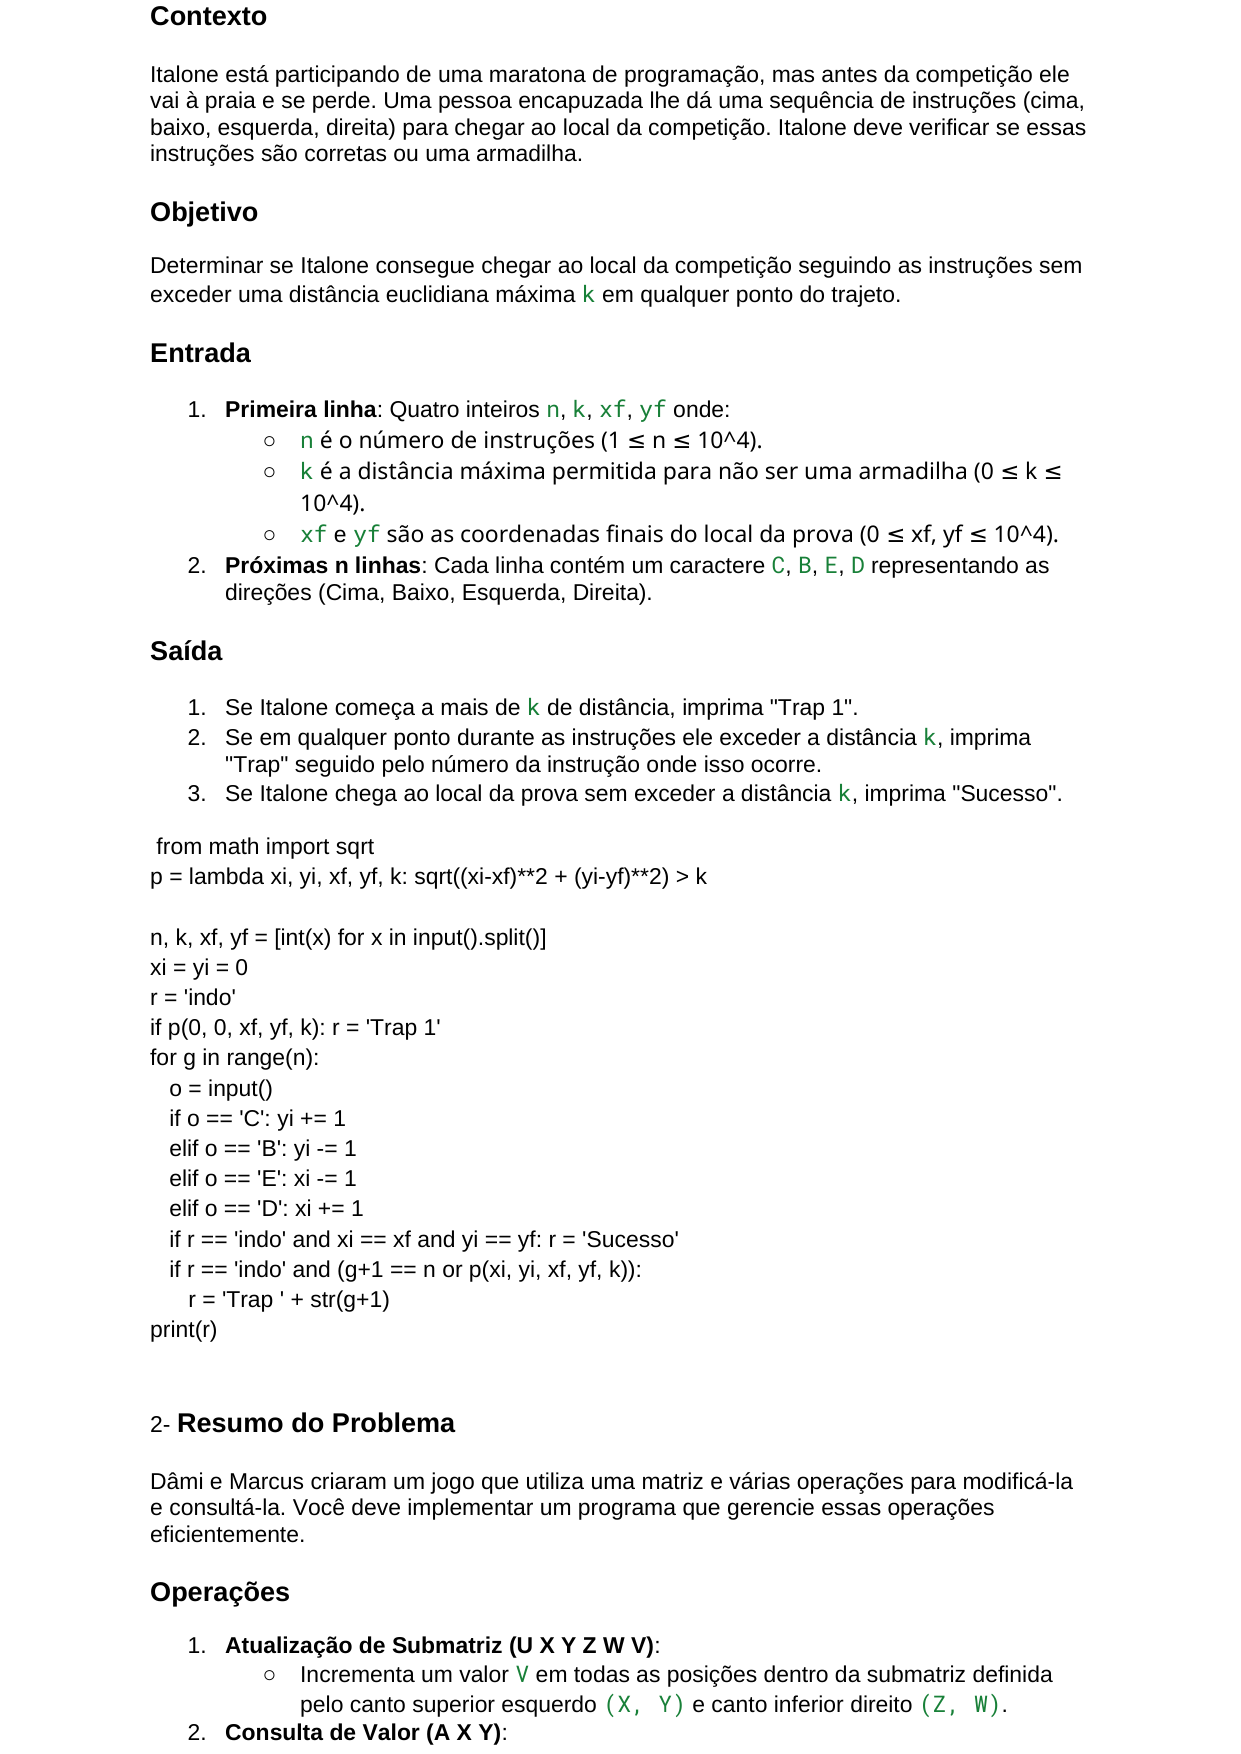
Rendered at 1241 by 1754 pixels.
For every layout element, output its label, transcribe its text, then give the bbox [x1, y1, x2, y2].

text if p(0, 0, xf, yf, k): r = 'Trap 1' [150, 1014, 1090, 1041]
text o = input() [150, 1074, 1090, 1101]
list Se Italone começa a mais de k de distância, imprima "Trap 1". [187, 691, 1090, 721]
text if r == 'indo' and (g+1 == n or p(xi, yi, xf, yf, k)): [150, 1256, 1090, 1282]
text Determinar se Italone consegue chegar ao local da competição seguindo as instruções sem exceder uma distância euclidiana máxima k em qualquer ponto do trajeto. [150, 252, 1090, 308]
subtitle Saída [150, 635, 1090, 666]
text p = lambda xi, yi, xf, yf, k: sqrt((xi-xf)**2 + (yi-yf)**2) > k [150, 863, 1090, 889]
list Se em qualquer ponto durante as instruções ele exceder a distância k, imprima "Trap" seguido pelo número da instrução onde isso ocorre. [187, 721, 1090, 778]
text r = 'indo' [150, 984, 1090, 1010]
text if r == 'indo' and xi == xf and yi == yf: r = 'Sucesso' [150, 1226, 1090, 1252]
list Primeira linha: Quatro inteiros n, k, xf, yf onde: [187, 394, 1090, 424]
list Incrementa um valor V em todas as posições dentro da submatriz definida pelo canto superior esquerdo (X, Y) e canto inferior direito (Z, W). [262, 1659, 1090, 1719]
list Próximas n linhas: Cada linha contém um caractere C, B, E, D representando as direções (Cima, Baixo, Esquerda, Direita). [187, 549, 1090, 606]
list xf e yf são as coordenadas finais do local da prova (0 ≤ xf, yf ≤ 10^4). [262, 518, 1090, 549]
text for g in range(n): [150, 1044, 1090, 1071]
text n, k, xf, yf = [int(x) for x in input().split()] [150, 923, 1090, 950]
text Contexto [150, 0, 1090, 31]
subtitle Objetivo [150, 196, 1090, 227]
text r = 'Trap ' + str(g+1) [150, 1286, 1090, 1312]
text 2- Resumo do Problema [150, 1407, 1090, 1438]
list Se Italone chega ao local da prova sem exceder a distância k, imprima "Sucesso". [187, 778, 1090, 808]
list Consulta de Valor (A X Y): [187, 1719, 1090, 1745]
text xi = yi = 0 [150, 954, 1090, 980]
text from math import sqrt [150, 833, 1090, 859]
text elif o == 'B': yi -= 1 [150, 1135, 1090, 1161]
subtitle Entrada [150, 337, 1090, 369]
list k é a distância máxima permitida para não ser uma armadilha (0 ≤ k ≤ 10^4). [262, 455, 1090, 518]
text elif o == 'E': xi -= 1 [150, 1165, 1090, 1192]
text elif o == 'D': xi += 1 [150, 1195, 1090, 1222]
subtitle Operações [150, 1576, 1090, 1607]
text if o == 'C': yi += 1 [150, 1105, 1090, 1131]
list n é o número de instruções (1 ≤ n ≤ 10^4). [262, 424, 1090, 455]
text print(r) [150, 1316, 1090, 1343]
list Atualização de Submatriz (U X Y Z W V): [187, 1632, 1090, 1659]
text Dâmi e Marcus criaram um jogo que utiliza uma matriz e várias operações para modificá-la e consultá-la. Você deve implementar um programa que gerencie essas operações eficientemente. [150, 1468, 1090, 1547]
text Italone está participando de uma maratona de programação, mas antes da competição ele vai à praia e se perde. Uma pessoa encapuzada lhe dá uma sequência de instruções (cima, baixo, esquerda, direita) para chegar ao local da competição. Italone deve verificar se essas instruções são corretas ou uma armadilha. [150, 61, 1090, 166]
